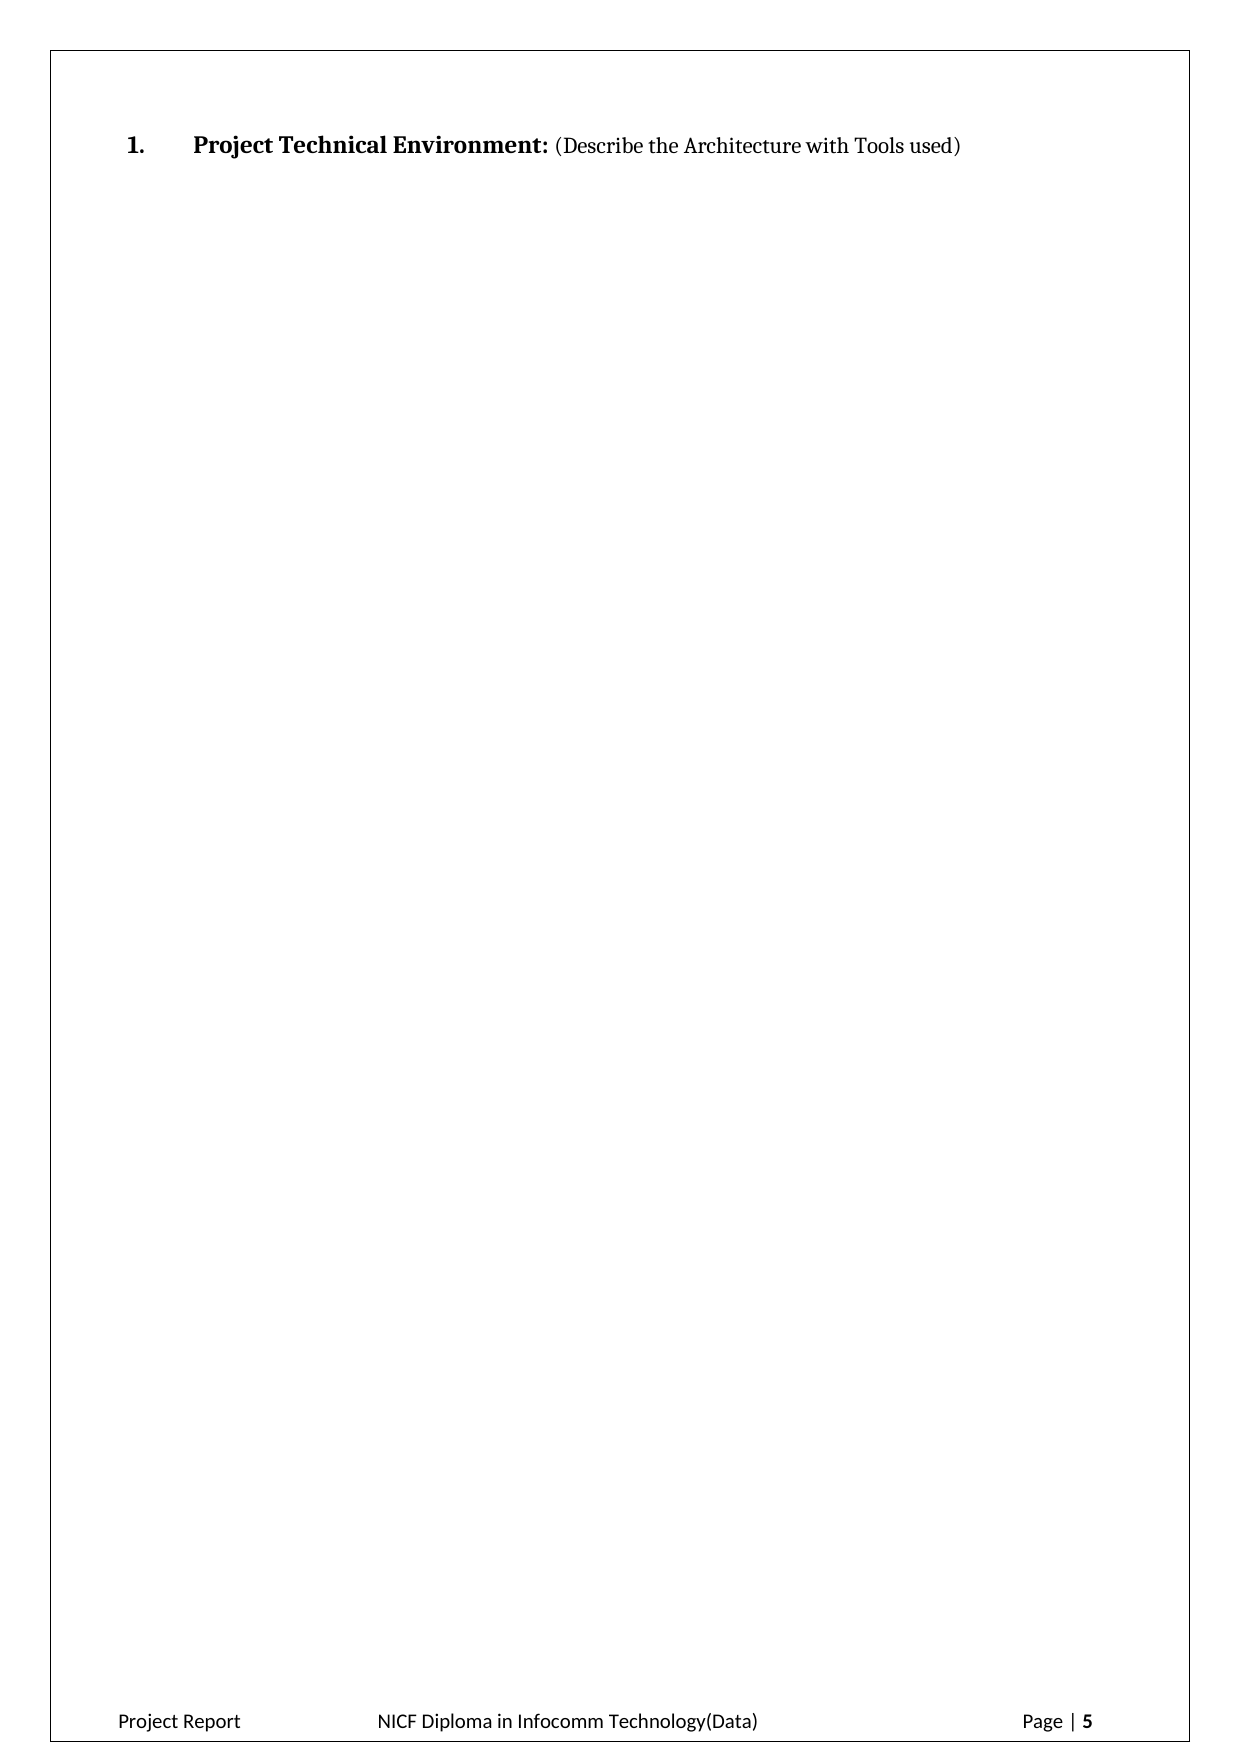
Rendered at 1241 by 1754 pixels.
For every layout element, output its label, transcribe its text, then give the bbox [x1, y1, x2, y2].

text Project Technical Environment: (Describe the Architecture with Tools used) [127, 126, 1122, 159]
